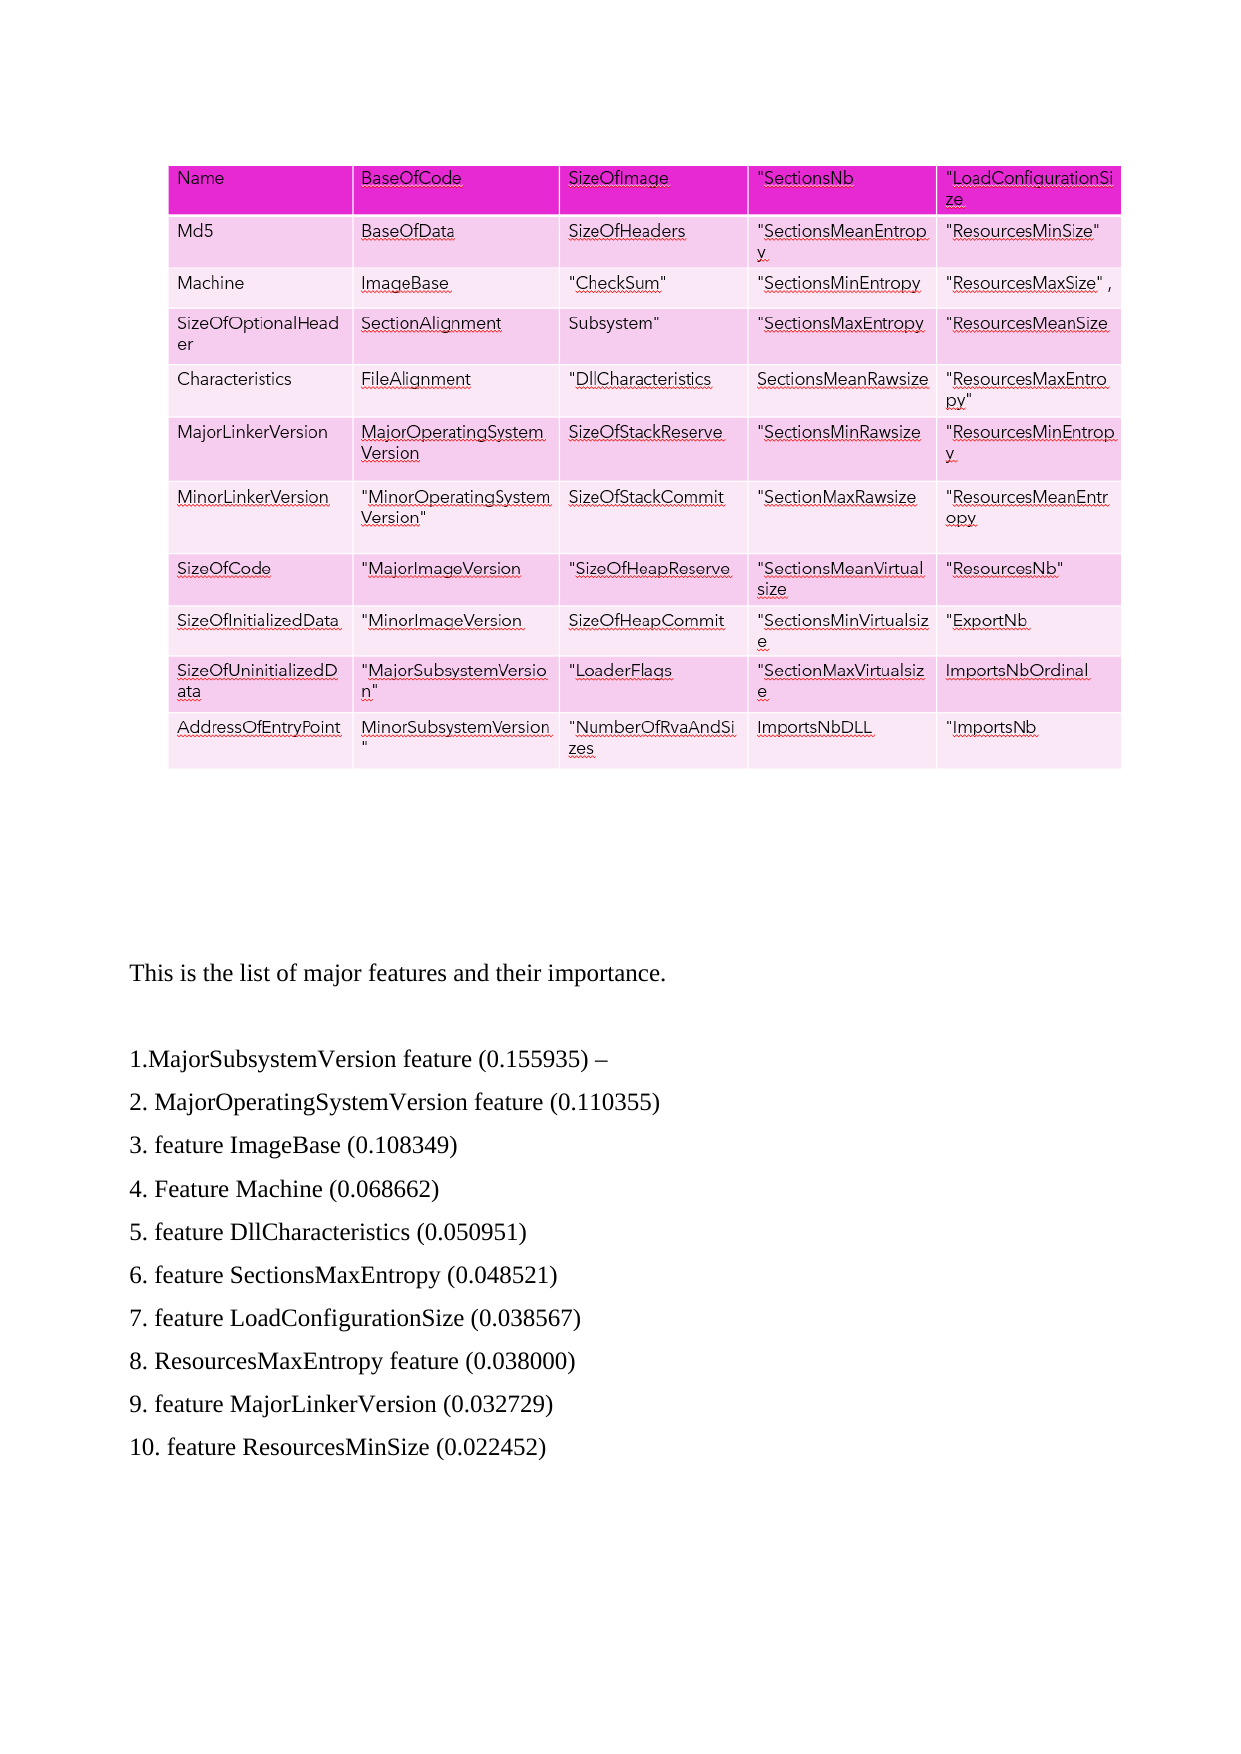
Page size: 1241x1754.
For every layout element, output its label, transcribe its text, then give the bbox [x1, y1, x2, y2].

text 1.MajorSubsystemVersion feature (0.155935) – [129, 1044, 976, 1073]
text 4. Feature Machine (0.068662) [129, 1174, 976, 1202]
text 10. feature ResourcesMinSize (0.022452) [129, 1432, 976, 1461]
text 6. feature SectionsMaxEntropy (0.048521) [129, 1260, 976, 1289]
text 2. MajorOperatingSystemVersion feature (0.110355) [129, 1087, 976, 1116]
picture [166, 166, 1121, 773]
text 3. feature ImageBase (0.108349) [129, 1131, 976, 1159]
text 7. feature LoadConfigurationSize (0.038567) [129, 1303, 976, 1332]
text 8. ResourcesMaxEntropy feature (0.038000) [129, 1346, 976, 1375]
text 9. feature MajorLinkerVersion (0.032729) [129, 1389, 976, 1418]
text 5. feature DllCharacteristics (0.050951) [129, 1217, 976, 1246]
text This is the list of major features and their importance. [129, 958, 976, 987]
